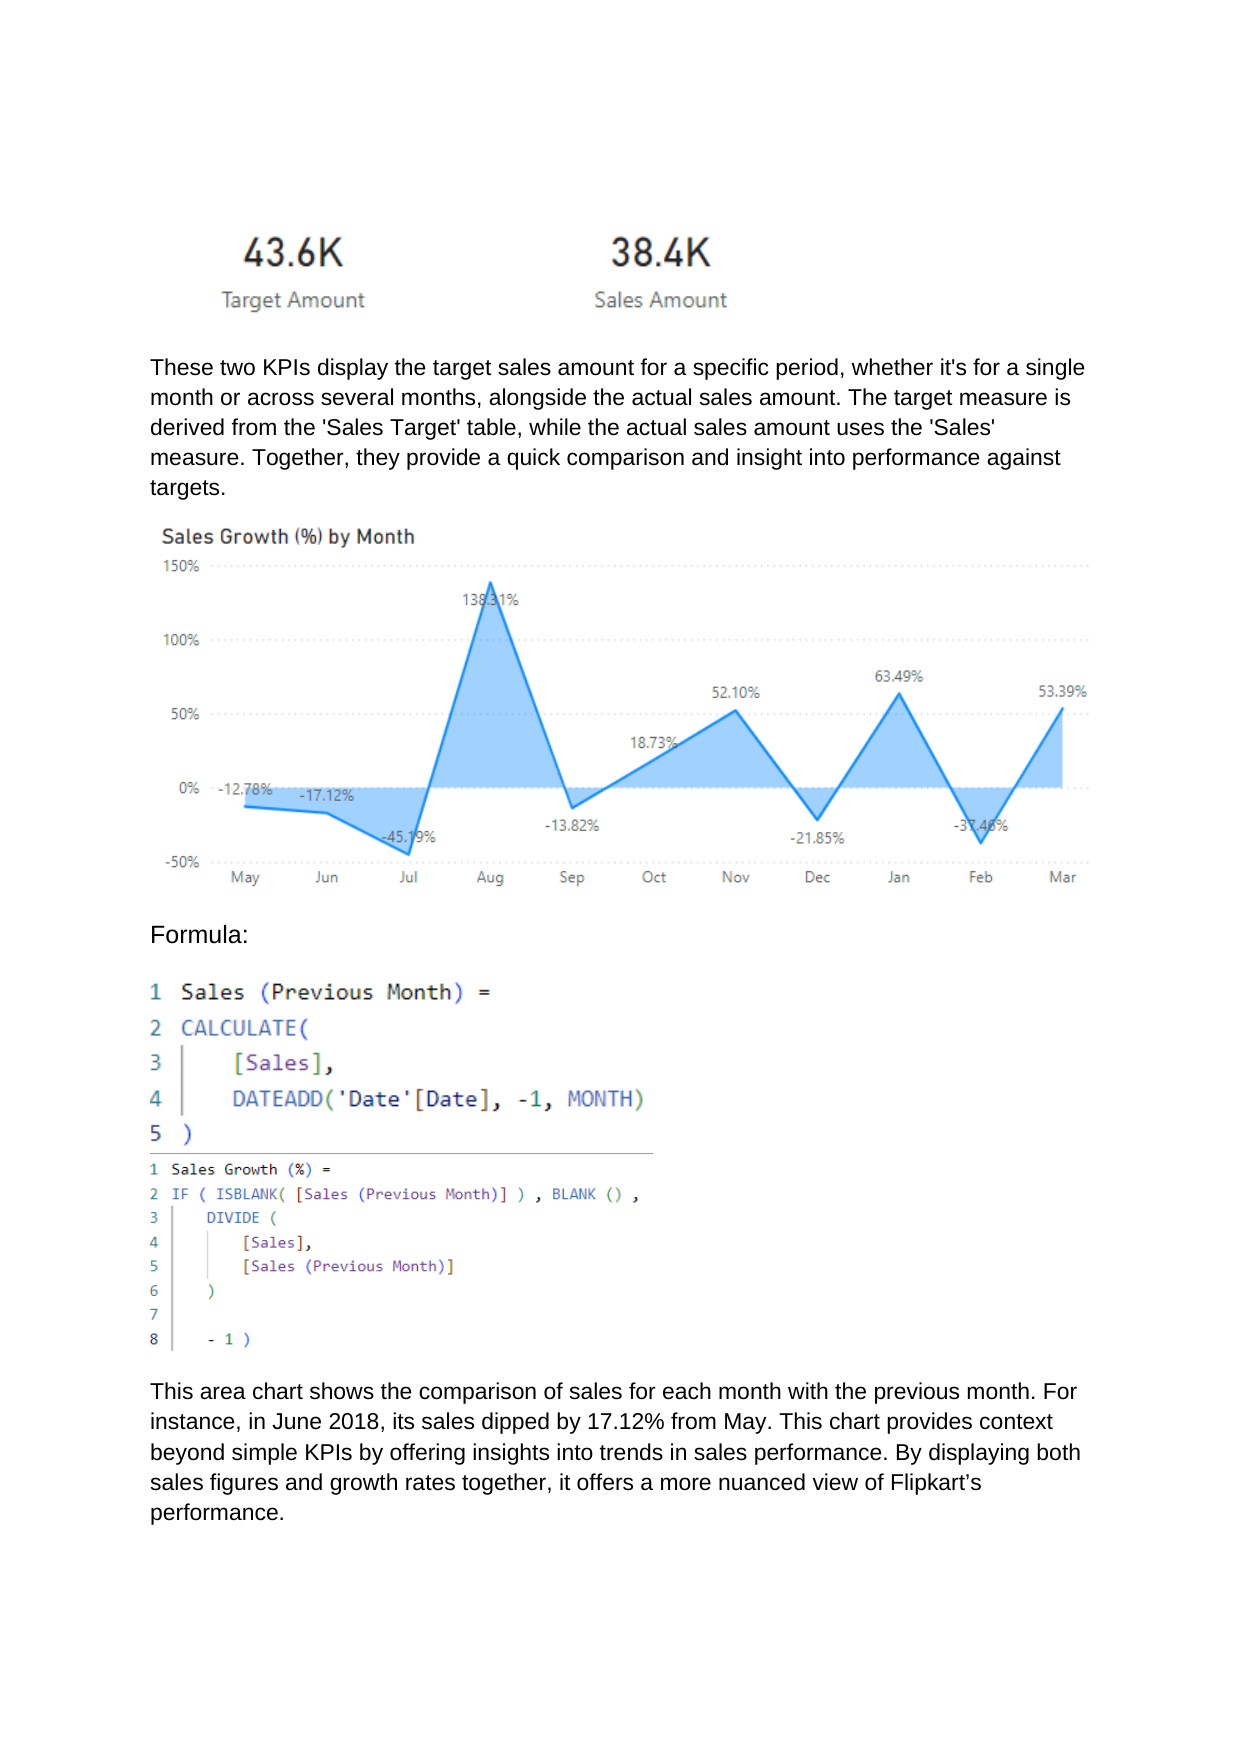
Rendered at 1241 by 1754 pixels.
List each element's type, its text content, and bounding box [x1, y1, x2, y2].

text Formula: [150, 920, 1090, 948]
text These two KPIs display the target sales amount for a specific period, whether it's for a single month or across several months, alongside the actual sales amount. The target measure is derived from the 'Sales Target' table, while the actual sales amount uses the 'Sales' measure. Together, they provide a quick comparison and insight into performance against targets. [150, 353, 1090, 501]
picture [150, 205, 788, 325]
picture [150, 973, 655, 1149]
picture [150, 1153, 654, 1353]
picture [150, 526, 1091, 895]
text This area chart shows the comparison of sales for each month with the previous month. For instance, in June 2018, its sales dipped by 17.12% from May. This chart provides context beyond simple KPIs by offering insights into trends in sales performance. By displaying both sales figures and growth rates together, it offers a more nuanced view of Flipkart’s performance. [150, 1378, 1090, 1525]
